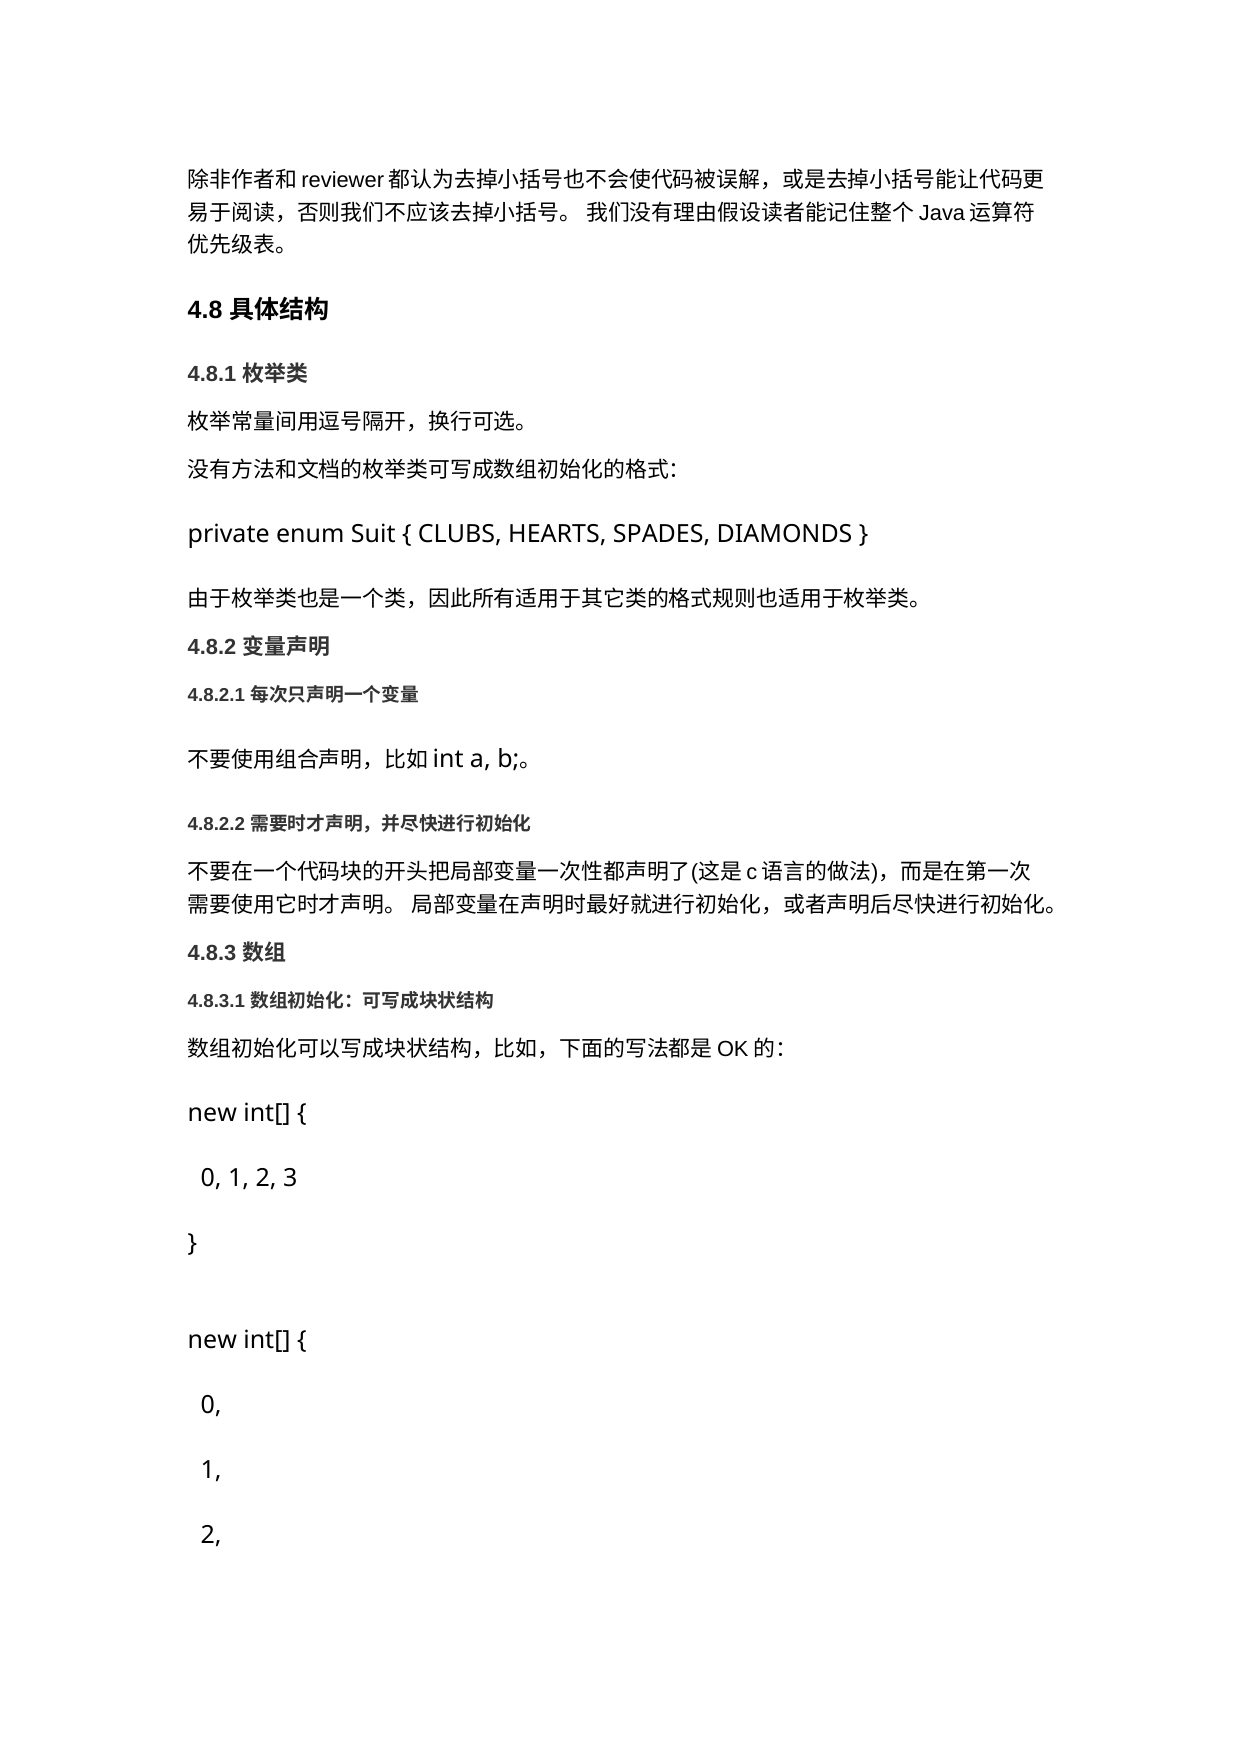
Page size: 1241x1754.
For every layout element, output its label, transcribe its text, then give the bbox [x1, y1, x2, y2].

text 4.8.3 数组 [187, 934, 1053, 967]
text 由于枚举类也是一个类，因此所有适用于其它类的格式规则也适用于枚举类。 [187, 581, 1053, 613]
text 0, [187, 1371, 1053, 1436]
text new int[] { [187, 1306, 1053, 1371]
text 2, [187, 1501, 1053, 1566]
text 4.8 具体结构 [187, 275, 1053, 340]
text 除非作者和reviewer都认为去掉小括号也不会使代码被误解，或是去掉小括号能让代码更易于阅读，否则我们不应该去掉小括号。 我们没有理由假设读者能记住整个Java运算符优先级表。 [187, 162, 1053, 259]
text private enum Suit { CLUBS, HEARTS, SPADES, DIAMONDS } [187, 500, 1053, 565]
text 4.8.1 枚举类 [187, 356, 1053, 388]
text 4.8.2.1 每次只声明一个变量 [187, 677, 1053, 709]
text 枚举常量间用逗号隔开，换行可选。 [187, 404, 1053, 436]
text 不要使用组合声明，比如int a, b;。 [187, 725, 1053, 790]
text 4.8.3.1 数组初始化：可写成块状结构 [187, 983, 1053, 1015]
text 没有方法和文档的枚举类可写成数组初始化的格式： [187, 452, 1053, 484]
text 4.8.2.2 需要时才声明，并尽快进行初始化 [187, 806, 1053, 838]
text 4.8.2 变量声明 [187, 629, 1053, 661]
text 1, [187, 1436, 1053, 1501]
text 不要在一个代码块的开头把局部变量一次性都声明了(这是c语言的做法)，而是在第一次需要使用它时才声明。 局部变量在声明时最好就进行初始化，或者声明后尽快进行初始化。 [187, 854, 1053, 919]
text 0, 1, 2, 3 [187, 1144, 1053, 1209]
text } [187, 1209, 1053, 1274]
text 数组初始化可以写成块状结构，比如，下面的写法都是OK的： [187, 1031, 1053, 1063]
text new int[] { [187, 1079, 1053, 1144]
